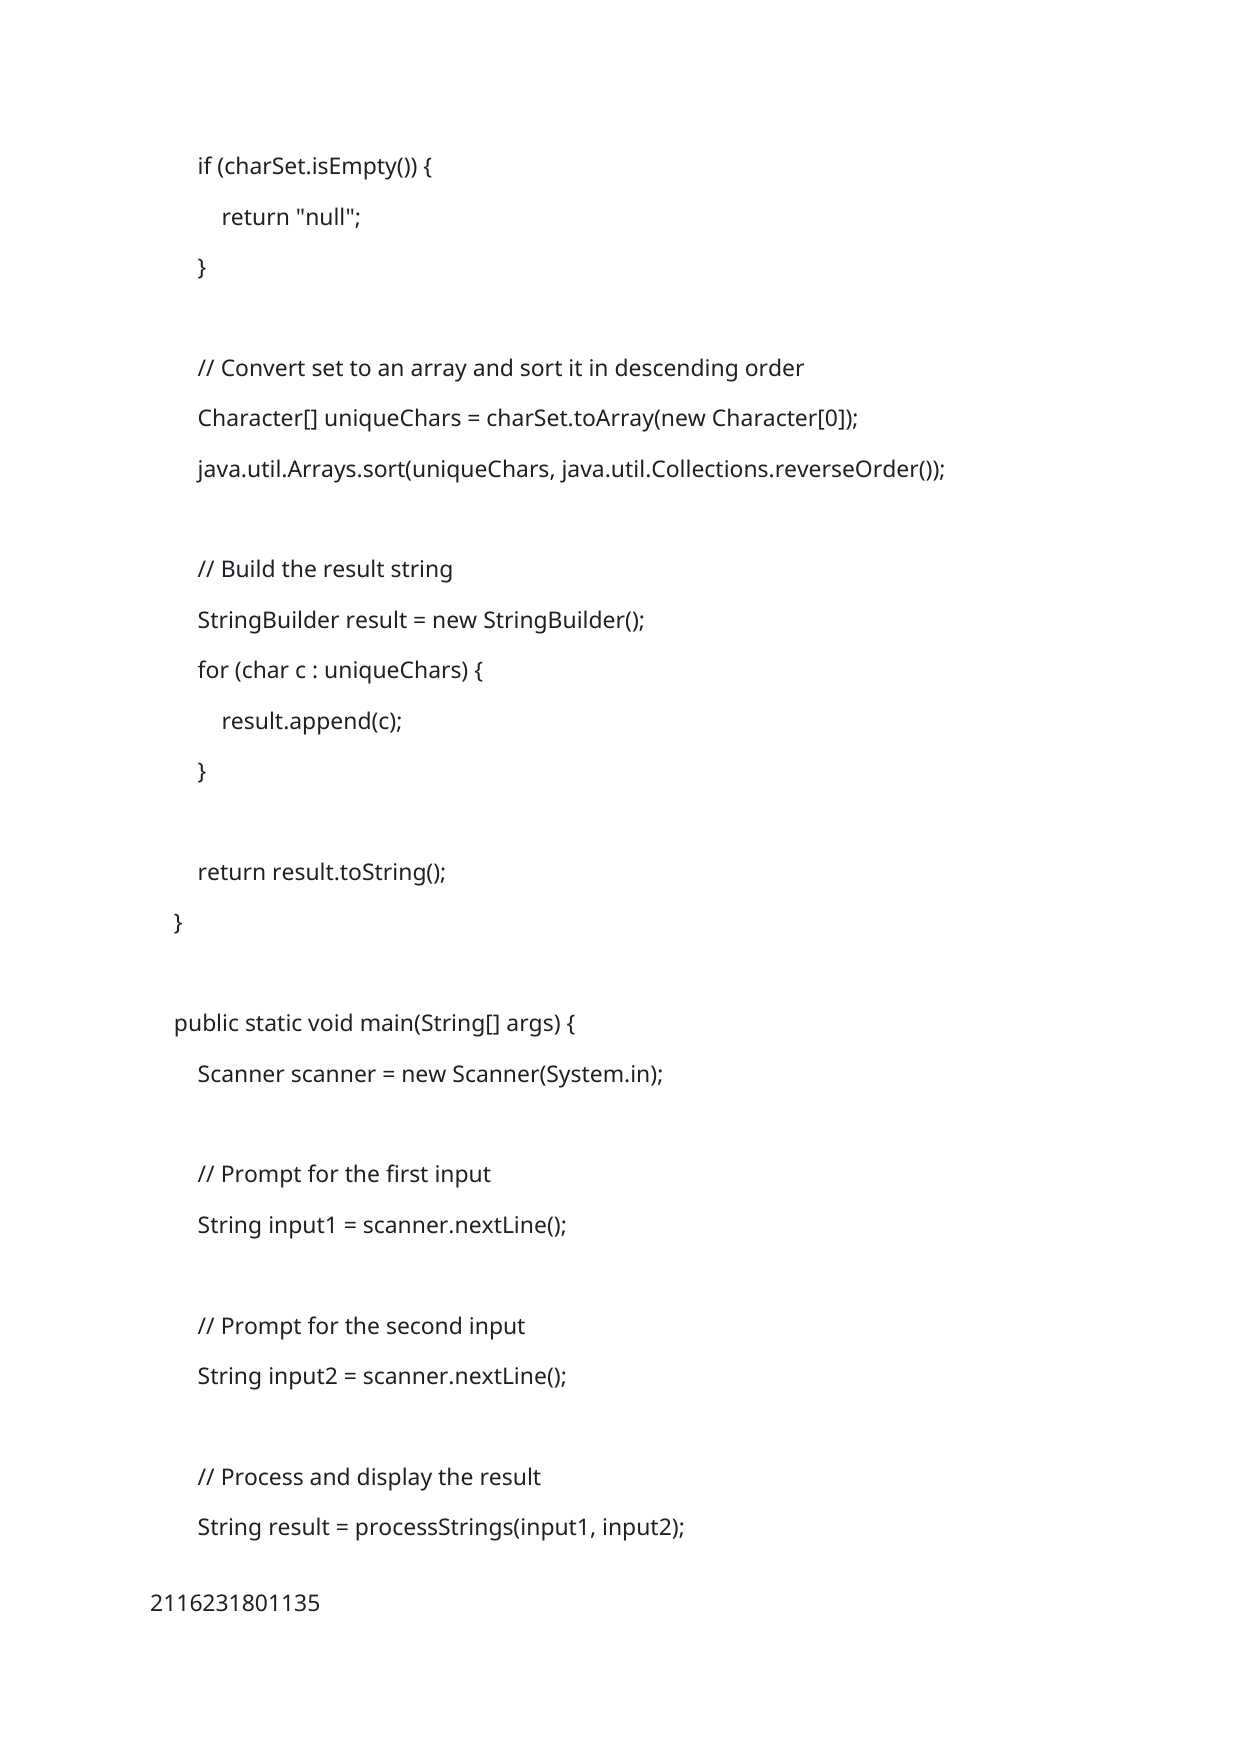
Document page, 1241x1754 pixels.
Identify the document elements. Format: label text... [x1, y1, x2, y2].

text String input2 = scanner.nextLine(); [150, 1360, 1090, 1391]
text // Prompt for the second input [150, 1309, 1090, 1341]
text String input1 = scanner.nextLine(); [150, 1209, 1090, 1240]
text StringBuilder result = new StringBuilder(); [150, 604, 1090, 635]
text result.append(c); [150, 704, 1090, 736]
text if (charSet.isEmpty()) { [150, 150, 1090, 181]
text Scanner scanner = new Scanner(System.in); [150, 1057, 1090, 1089]
text // Prompt for the first input [150, 1158, 1090, 1189]
text // Process and display the result [150, 1461, 1090, 1492]
text } [150, 755, 1090, 786]
text String result = processStrings(input1, input2); [150, 1511, 1090, 1542]
text return "null"; [150, 200, 1090, 232]
text // Convert set to an array and sort it in descending order [150, 352, 1090, 383]
text } [150, 906, 1090, 937]
text Character[] uniqueChars = charSet.toArray(new Character[0]); [150, 402, 1090, 433]
text // Build the result string [150, 553, 1090, 584]
text } [150, 251, 1090, 282]
text public static void main(String[] args) { [150, 1007, 1090, 1038]
text return result.toString(); [150, 856, 1090, 887]
text for (char c : uniqueChars) { [150, 654, 1090, 685]
text java.util.Arrays.sort(uniqueChars, java.util.Collections.reverseOrder()); [150, 452, 1090, 484]
